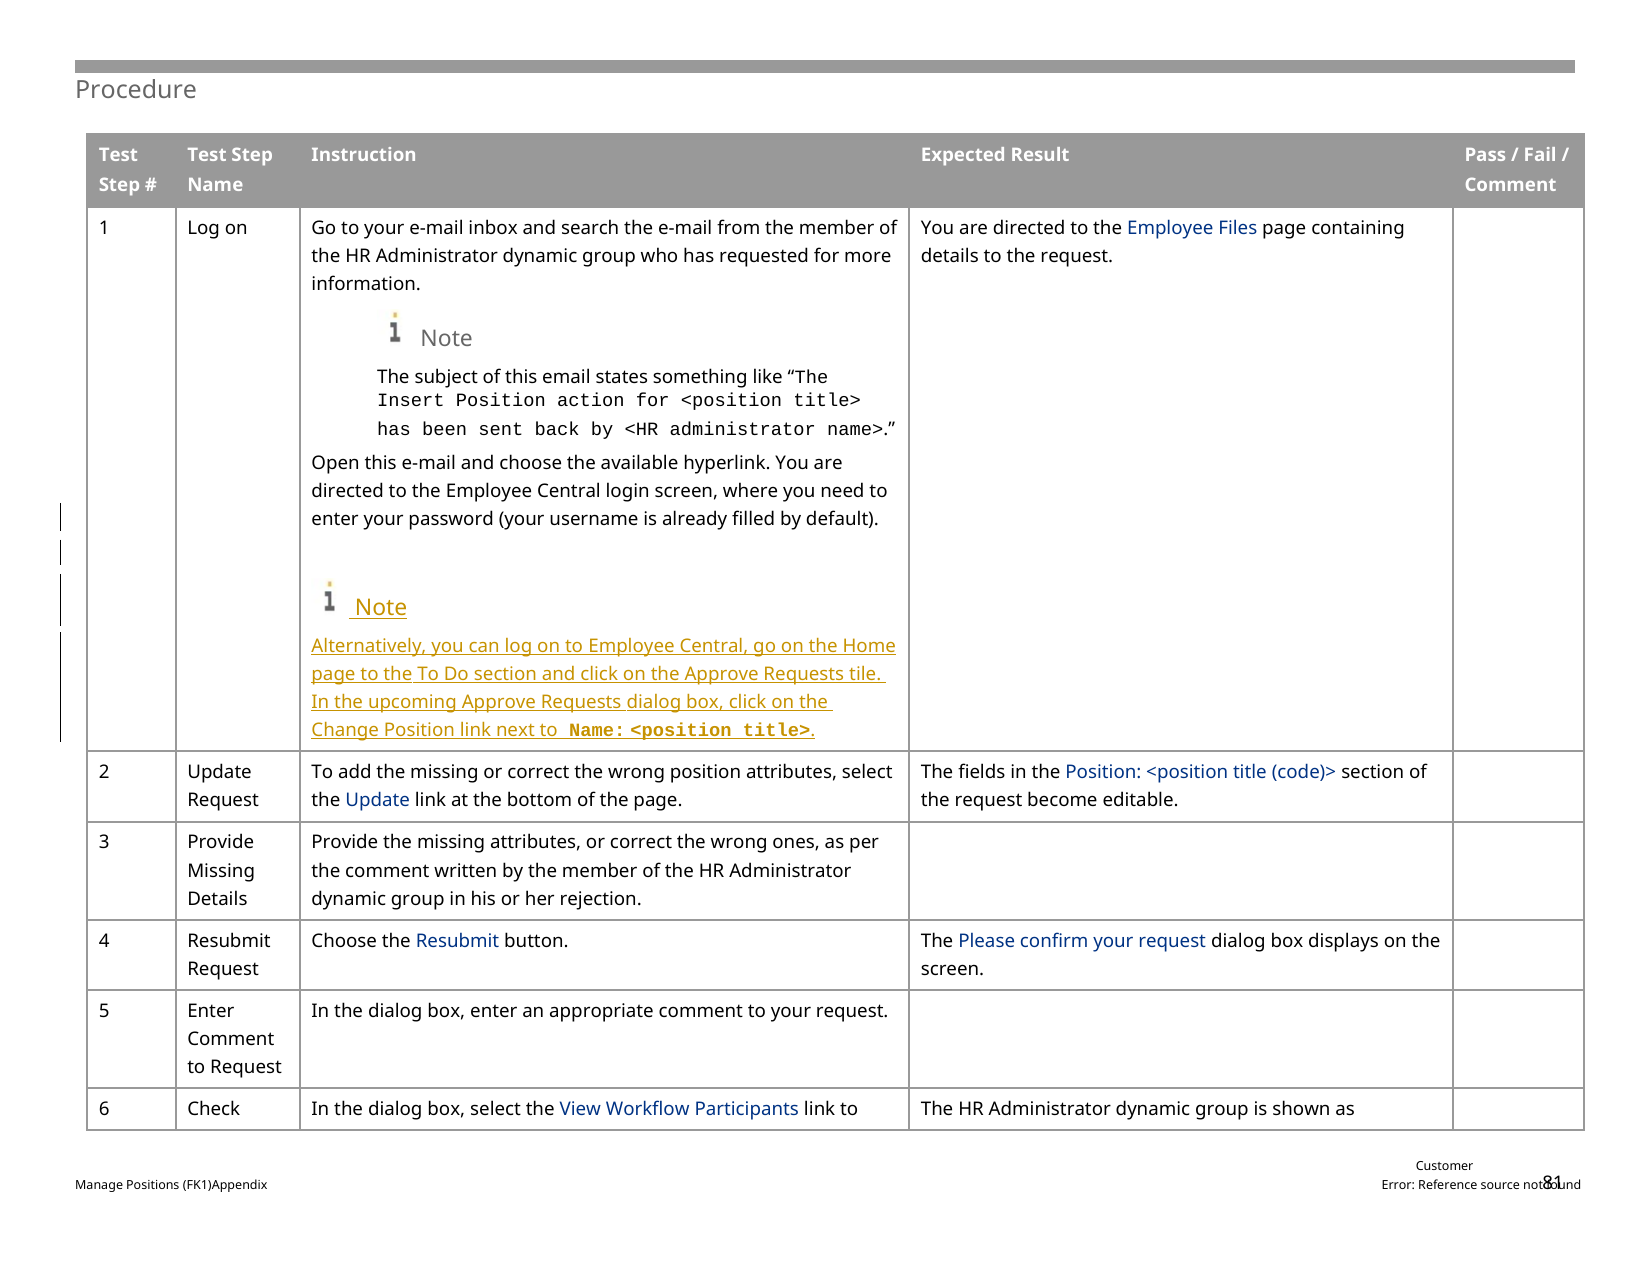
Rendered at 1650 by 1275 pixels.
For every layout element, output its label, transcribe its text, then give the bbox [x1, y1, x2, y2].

table_header Test Step # [88, 135, 175, 206]
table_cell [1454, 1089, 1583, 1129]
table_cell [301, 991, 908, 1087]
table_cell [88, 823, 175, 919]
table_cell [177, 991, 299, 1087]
picture [376, 309, 415, 347]
table_cell Log on [177, 208, 299, 750]
table_cell To add the missing or correct the wrong position attributes, select the Update link at the bottom of the page. [301, 752, 908, 821]
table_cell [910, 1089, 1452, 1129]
title Procedure [75, 75, 1575, 104]
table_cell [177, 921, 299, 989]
table_cell You are directed to the Employee Files page containing details to the request. [910, 208, 1452, 750]
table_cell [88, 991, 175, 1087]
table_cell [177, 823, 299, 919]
table_cell Go to your e-mail inbox and search the e-mail from the member of the HR Administrator dynamic group who has requested for more information. Note The subject of this email states something like “The Insert Position action for <position title> has been sent back by <HR administrator name>.” Open this e-mail and choose the available hyperlink. You are directed to the Employee Central login screen, where you need to enter your password (your username is already filled by default). [301, 208, 908, 750]
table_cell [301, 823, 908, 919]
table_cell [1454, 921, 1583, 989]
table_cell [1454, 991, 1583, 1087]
table_header Test Step Name [177, 135, 299, 206]
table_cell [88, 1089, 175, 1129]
table_header Instruction [301, 135, 908, 206]
table_header Expected Result [910, 135, 1452, 206]
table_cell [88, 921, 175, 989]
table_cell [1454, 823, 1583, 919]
table_cell [1454, 208, 1583, 750]
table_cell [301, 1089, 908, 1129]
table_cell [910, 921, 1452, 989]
picture [311, 578, 349, 616]
table_cell 2 [88, 752, 175, 821]
table_header Pass / Fail / Comment [1454, 135, 1583, 206]
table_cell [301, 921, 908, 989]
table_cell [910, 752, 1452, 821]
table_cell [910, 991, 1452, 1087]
table_cell 1 [88, 208, 175, 750]
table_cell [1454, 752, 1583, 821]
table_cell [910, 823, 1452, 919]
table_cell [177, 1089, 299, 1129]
table_cell Update Request [177, 752, 299, 821]
